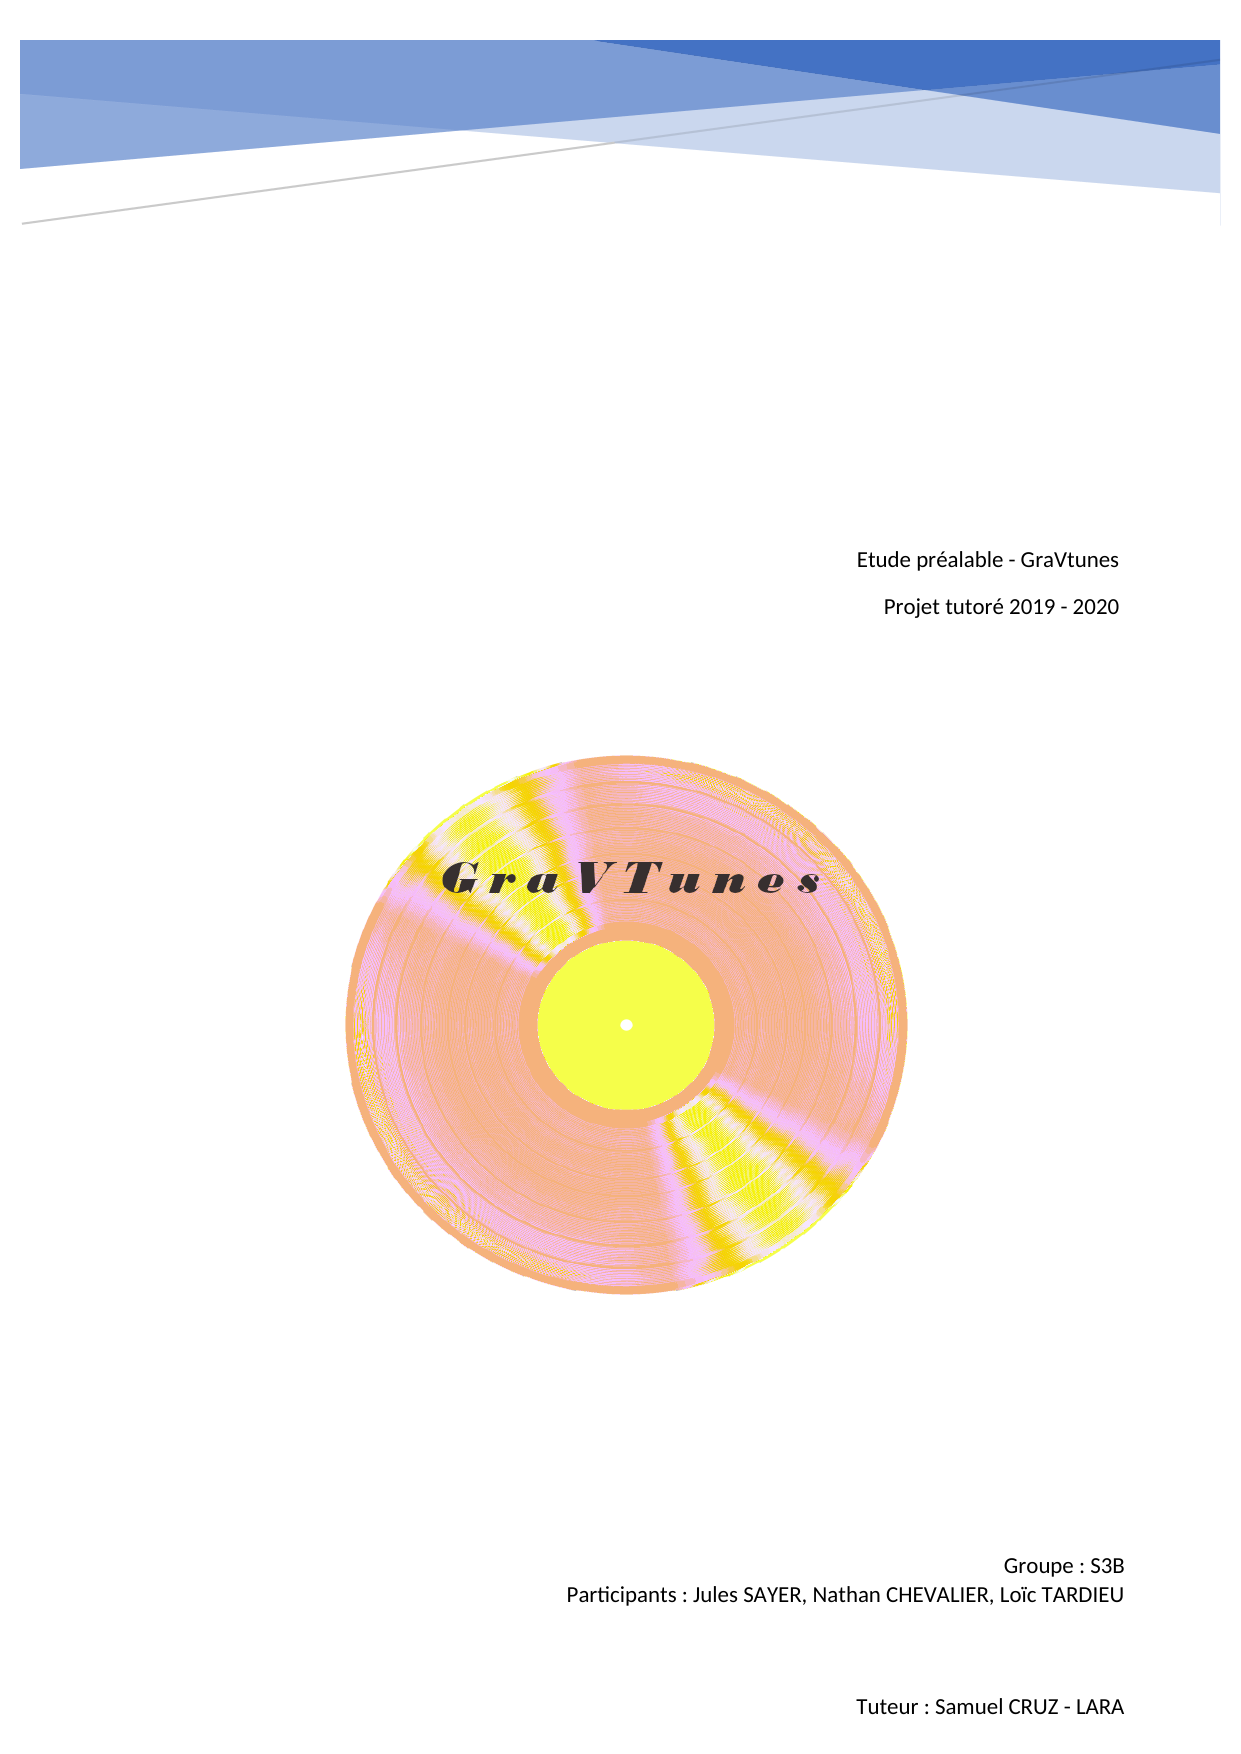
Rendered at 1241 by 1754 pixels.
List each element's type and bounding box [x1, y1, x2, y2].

picture [316, 735, 924, 1318]
picture [20, 40, 1221, 240]
